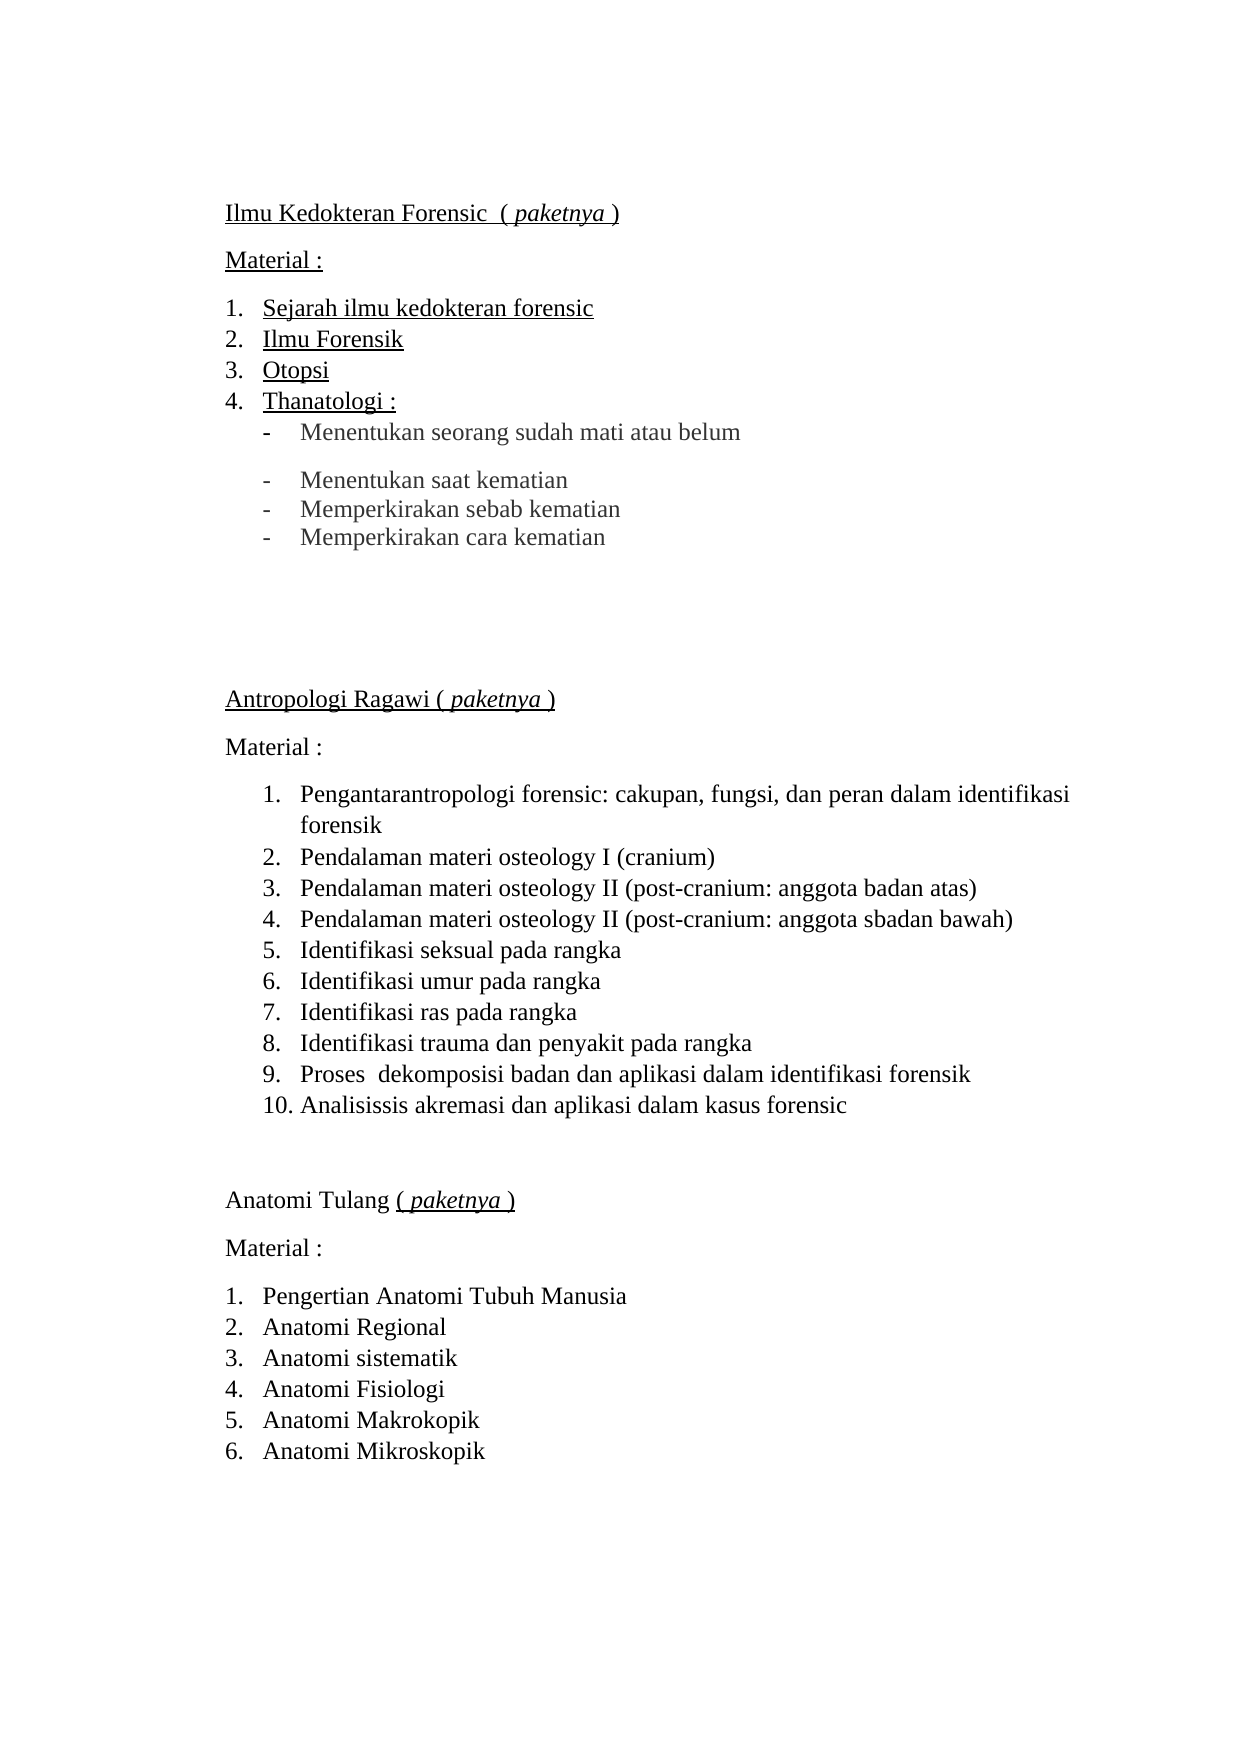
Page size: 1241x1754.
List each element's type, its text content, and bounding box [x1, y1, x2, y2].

list Pendalaman materi osteology II (post-cranium: anggota badan atas) [262, 873, 1090, 901]
list Memperkirakan cara kematian [262, 522, 1090, 551]
list Pengantarantropologi forensic: cakupan, fungsi, dan peran dalam identifikasi forensik [262, 779, 1090, 839]
text Material : [150, 732, 1090, 761]
list Anatomi Makrokopik [225, 1405, 1090, 1434]
list Anatomi Mikroskopik [225, 1436, 1090, 1465]
list Menentukan seorang sudah mati atau belum [262, 417, 1090, 446]
list Anatomi Regional [225, 1312, 1090, 1341]
list Identifikasi trauma dan penyakit pada rangka [262, 1028, 1090, 1057]
text Material : [150, 245, 1090, 274]
list Anatomi Fisiologi [225, 1374, 1090, 1403]
list Otopsi [225, 355, 1090, 384]
list Menentukan saat kematian [262, 465, 1090, 494]
list Ilmu Forensik [225, 324, 1090, 353]
list Pendalaman materi osteology II (post-cranium: anggota sbadan bawah) [262, 904, 1090, 932]
list Thanatologi : [225, 386, 1090, 415]
text Material : [225, 1233, 1090, 1262]
list Sejarah ilmu kedokteran forensic [225, 293, 1090, 322]
list Identifikasi seksual pada rangka [262, 935, 1090, 963]
list Identifikasi ras pada rangka [262, 997, 1090, 1026]
list Memperkirakan sebab kematian [262, 494, 1090, 522]
list Anatomi sistematik [225, 1343, 1090, 1372]
list Analisissis akremasi dan aplikasi dalam kasus forensic [262, 1090, 1090, 1119]
list Pengertian Anatomi Tubuh Manusia [225, 1281, 1090, 1309]
list Proses dekomposisi badan dan aplikasi dalam identifikasi forensik [262, 1059, 1090, 1088]
text Ilmu Kedokteran Forensic ( paketnya ) [150, 198, 1090, 226]
list Pendalaman materi osteology I (cranium) [262, 842, 1090, 870]
text Anatomi Tulang ( paketnya ) [225, 1185, 1090, 1214]
text Antropologi Ragawi ( paketnya ) [150, 684, 1090, 713]
list Identifikasi umur pada rangka [262, 966, 1090, 994]
